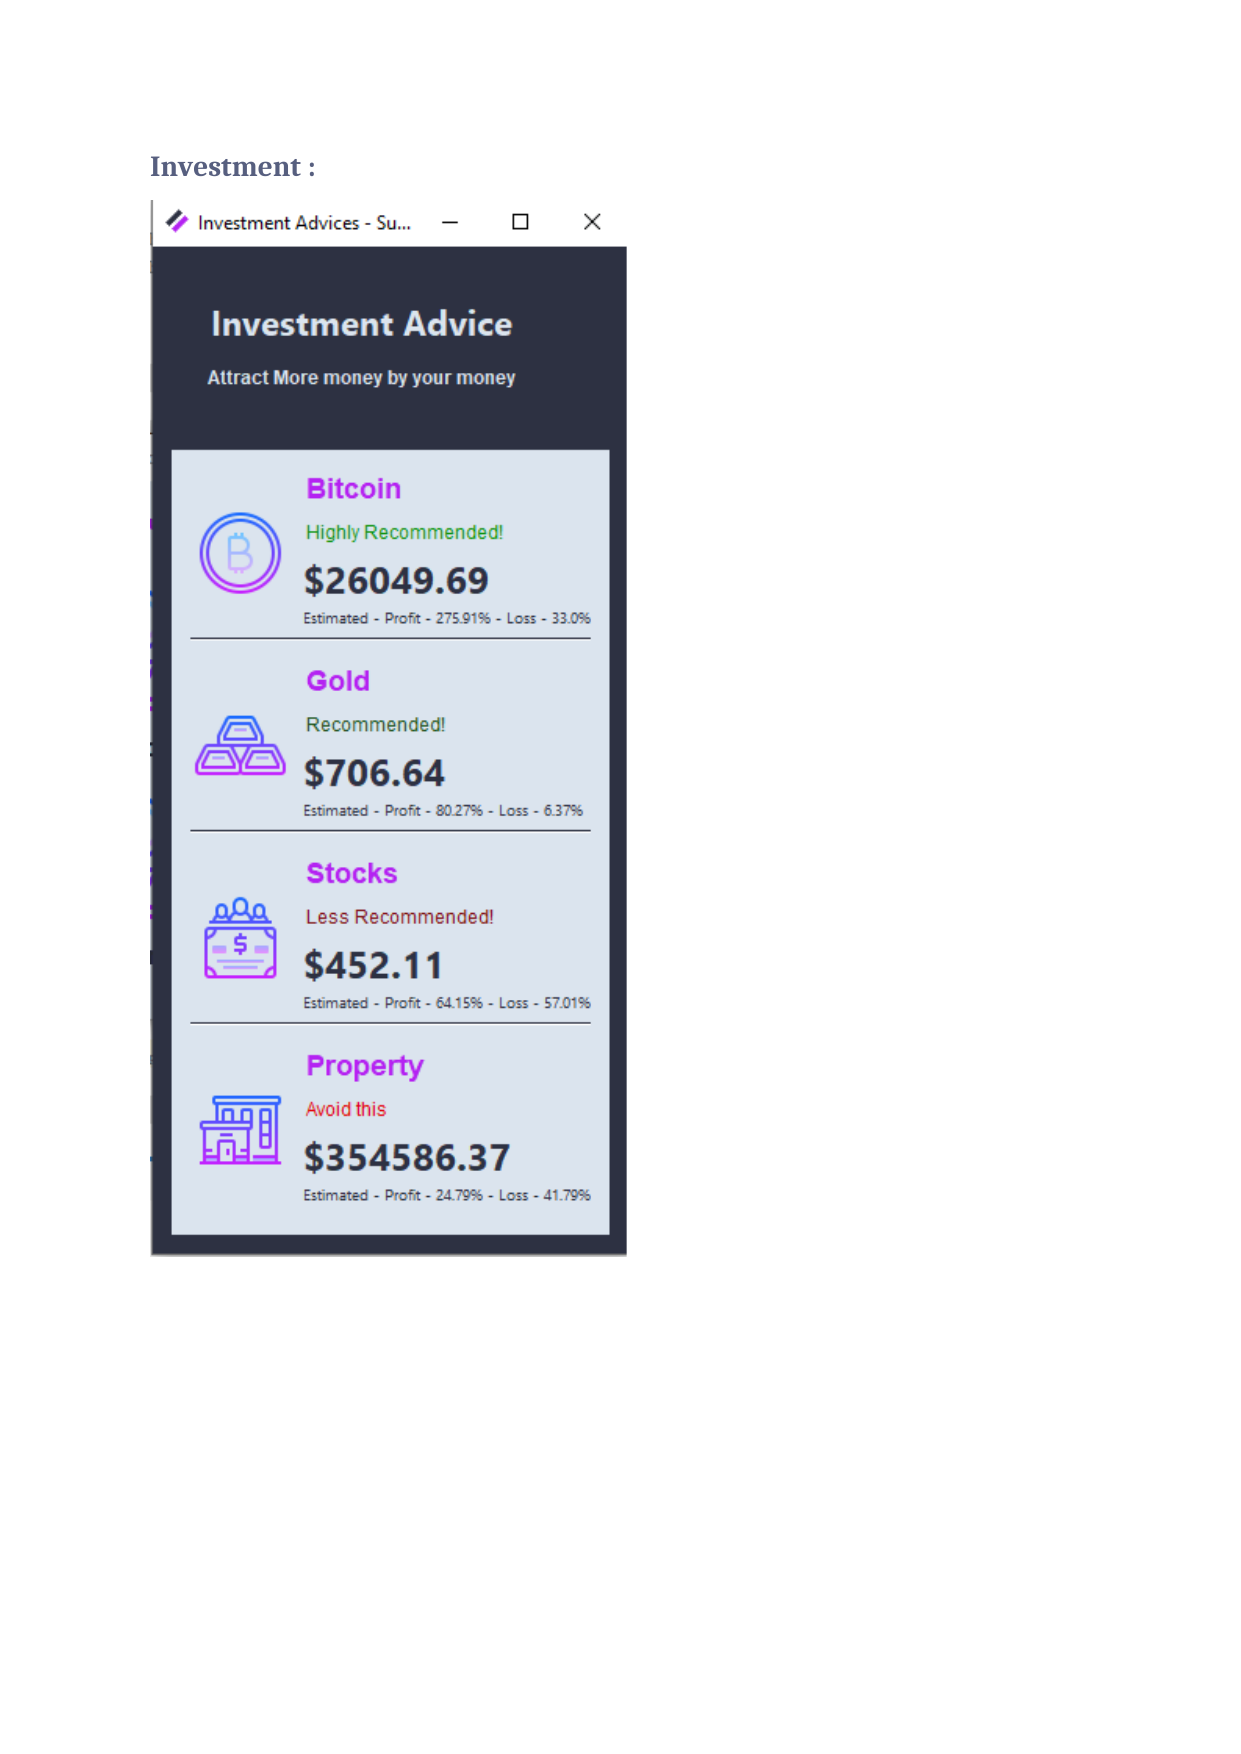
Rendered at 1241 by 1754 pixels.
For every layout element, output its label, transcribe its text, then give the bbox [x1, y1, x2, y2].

subtitle Investment : [150, 150, 1090, 183]
picture [150, 200, 627, 1257]
